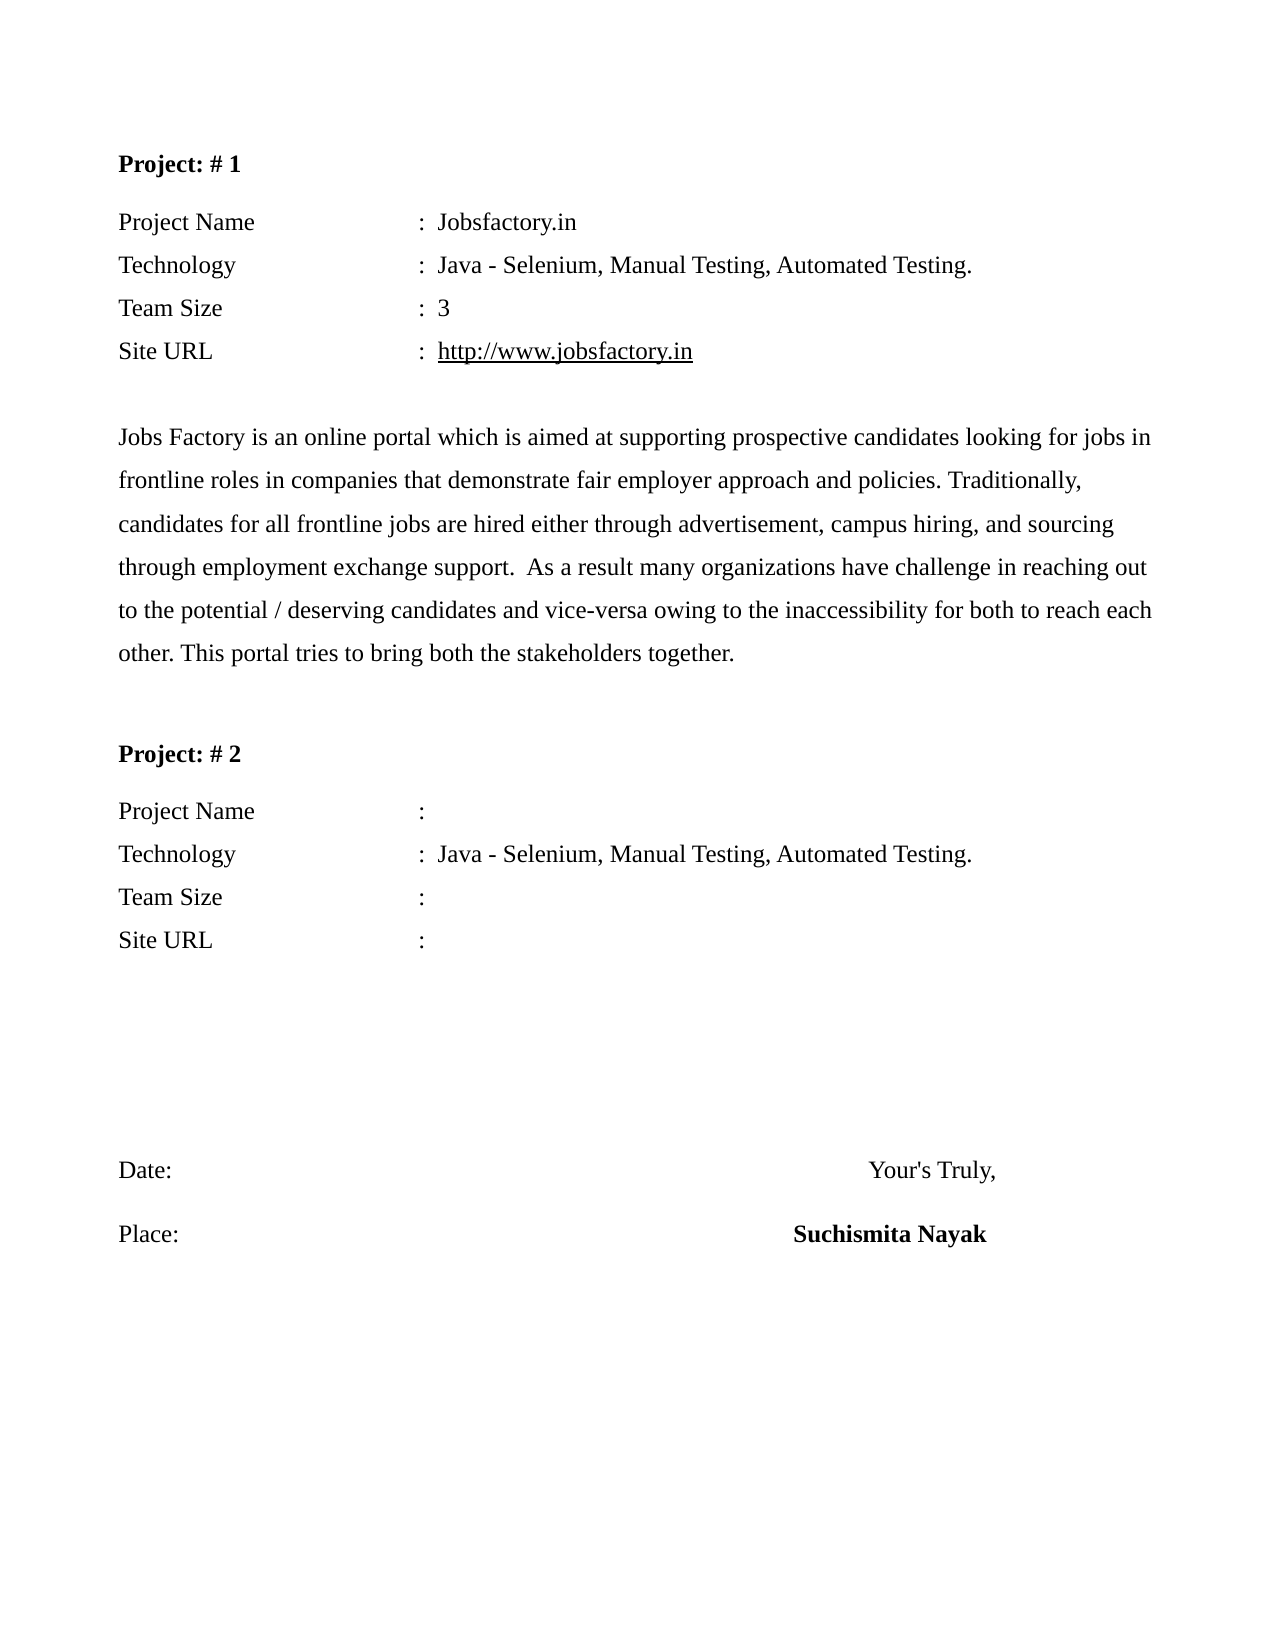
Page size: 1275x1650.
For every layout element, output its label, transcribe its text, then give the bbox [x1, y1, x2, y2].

text Site URL : [118, 926, 1157, 954]
text Team Size : [118, 882, 1157, 911]
text Project Name : [118, 796, 1157, 825]
text Technology : Java - Selenium, Manual Testing, Automated Testing. [118, 250, 1157, 279]
text Project: # 1 [118, 149, 1157, 178]
text Site URL : http://www.jobsfactory.in [118, 336, 1157, 408]
text Place: Suchismita Nayak [118, 1191, 1157, 1248]
text Project Name : Jobsfactory.in [118, 207, 1157, 236]
text Technology : Java - Selenium, Manual Testing, Automated Testing. [118, 839, 1157, 868]
text Team Size : 3 [118, 293, 1157, 322]
text Date: Your's Truly, [118, 1156, 1157, 1184]
text Jobs Factory is an online portal which is aimed at supporting prospective candidates looking for jobs in frontline roles in companies that demonstrate fair employer approach and policies. Traditionally, candidates for all frontline jobs are hired either through advertisement, campus hiring, and sourcing through employment exchange support. As a result many organizations have challenge in reaching out to the potential / deserving candidates and vice-versa owing to the inaccessibility for both to reach each other. This portal tries to bring both the stakeholders together. [118, 422, 1157, 667]
text Project: # 2 [118, 739, 1157, 767]
